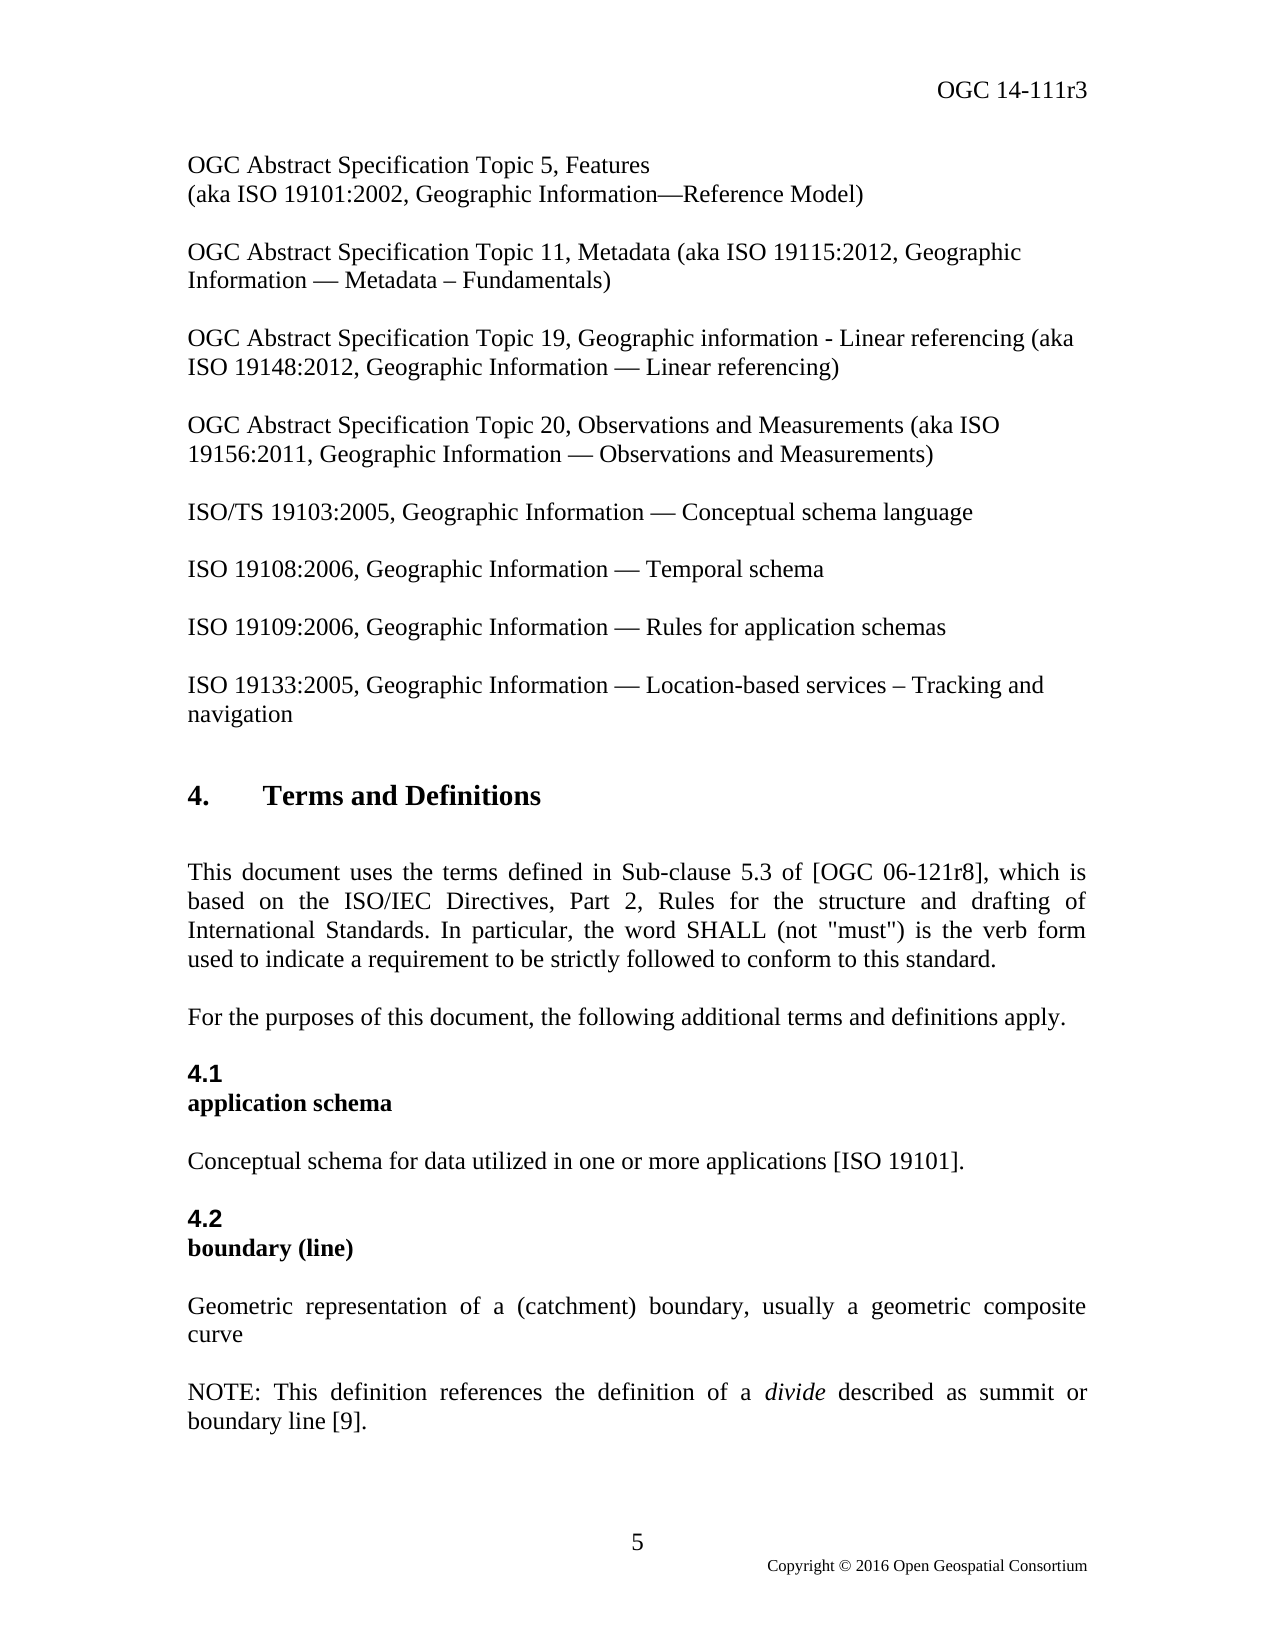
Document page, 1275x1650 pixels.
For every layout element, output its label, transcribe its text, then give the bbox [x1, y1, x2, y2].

text ISO/TS 19103:2005, Geographic Information — Conceptual schema language [187, 497, 1087, 525]
text NOTE: This definition references the definition of a divide described as summit or boundary line [9]. [187, 1377, 1087, 1435]
text For the purposes of this document, the following additional terms and definitions apply. [187, 1002, 1087, 1030]
text ISO 19109:2006, Geographic Information — Rules for application schemas [187, 612, 1087, 641]
text OGC Abstract Specification Topic 11, Metadata (aka ISO 19115:2012, Geographic Information — Metadata – Fundamentals) [187, 237, 1087, 294]
text Conceptual schema for data one or more applications [ISO 19101]. [187, 1146, 1087, 1175]
text OGC Abstract Specification Topic 19, Geographic information - Linear referencing (aka ISO 19148:2012, Geographic Information — Linear referencing) [187, 323, 1087, 381]
text ISO 19108:2006, Geographic Information — Temporal schema [187, 554, 1087, 583]
text OGC Abstract Specification Topic 5, Features (aka ISO 19101:2002, Geographic Information—Reference Model) [187, 150, 1087, 207]
subtitle Terms and Definitions [187, 778, 1087, 811]
list application schema [187, 1088, 1087, 1117]
text Geometric representation of catchment boundary, usually a geometric composite curve [187, 1291, 1087, 1348]
text This document uses the terms defined in Sub-clause 5.3 of [OGC 06-121r8], which is based on the ISO/IEC Directives, Part 2, Rules for the structure and drafting of International Standards. In particular, the word SHALL (not "must") is the verb form used to indicate a requirement to be strictly followed to conform to this standard. [187, 857, 1087, 972]
list boundary (line) [187, 1233, 1087, 1262]
text OGC Abstract Specification Topic 20, Observations and Measurements (aka ISO 19156:2011, Geographic Information — Observations and Measurements) [187, 410, 1087, 467]
text ISO 19133:2005, Geographic Information — Location-based services – Tracking and navigation [187, 670, 1087, 728]
